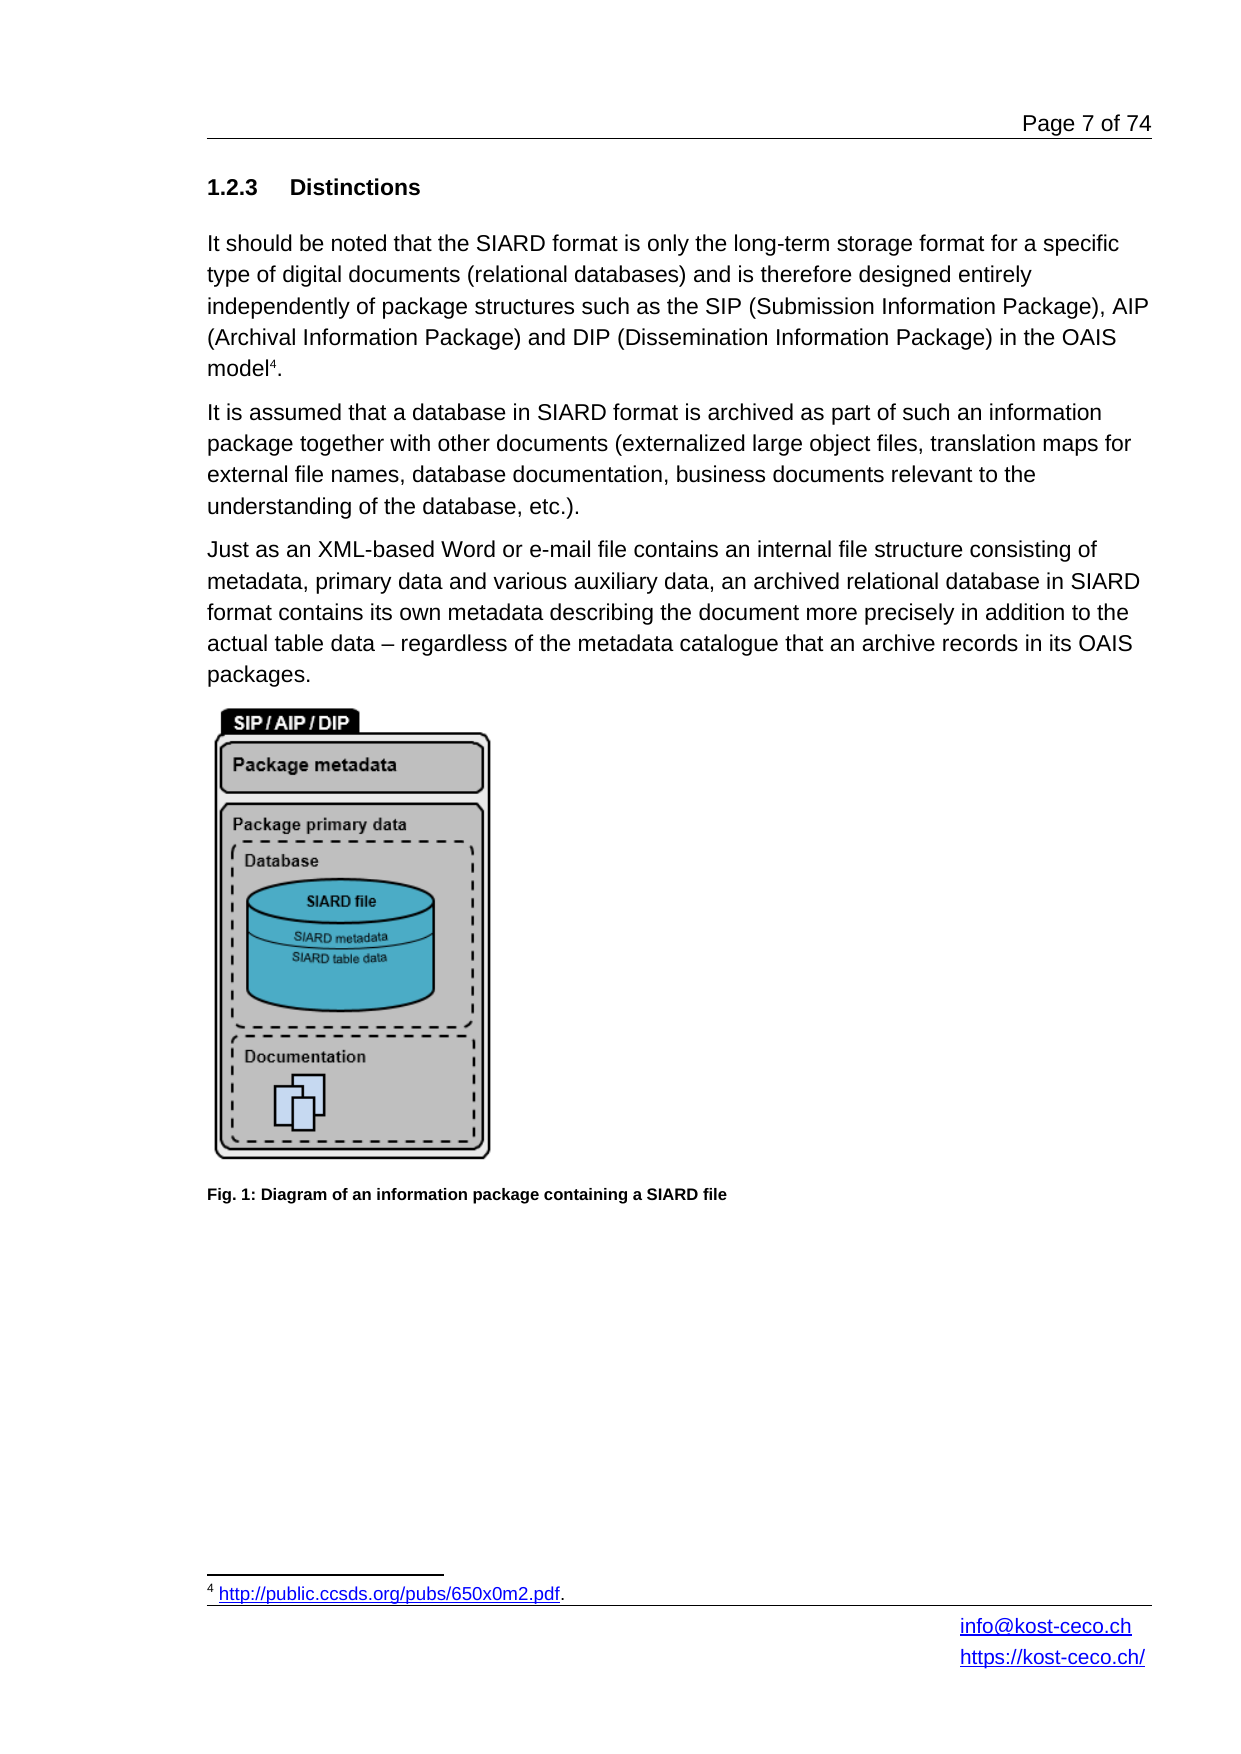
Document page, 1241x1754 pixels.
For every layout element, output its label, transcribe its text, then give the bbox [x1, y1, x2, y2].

text It is assumed that a database in SIARD format is archived as part of such an information package together with other documents (externalized large object files, translation maps for external file names, database documentation, business documents relevant to the understanding of the database, etc.). [207, 395, 1152, 520]
text Just as an XML-based Word or e-mail file contains an internal file structure consisting of metadata, primary data and various auxiliary data, an archived relational database in SIARD format contains its own metadata describing the document more precisely in addition to the actual table data – regardless of the metadata catalogue that an archive records in its OAIS packages. [207, 533, 1152, 689]
subtitle Distinctions [207, 170, 1152, 202]
text It should be noted that the SIARD format is only the long-term storage format for a specific type of digital documents (relational databases) and is therefore designed entirely independently of package structures such as the SIP (Submission Information Package), AIP (Archival Information Package) and DIP (Dissemination Information Package) in the OAIS model. [207, 227, 1152, 383]
text Fig. 1: Diagram of an information package containing a SIARD file [207, 1175, 1152, 1206]
picture [206, 701, 498, 1163]
